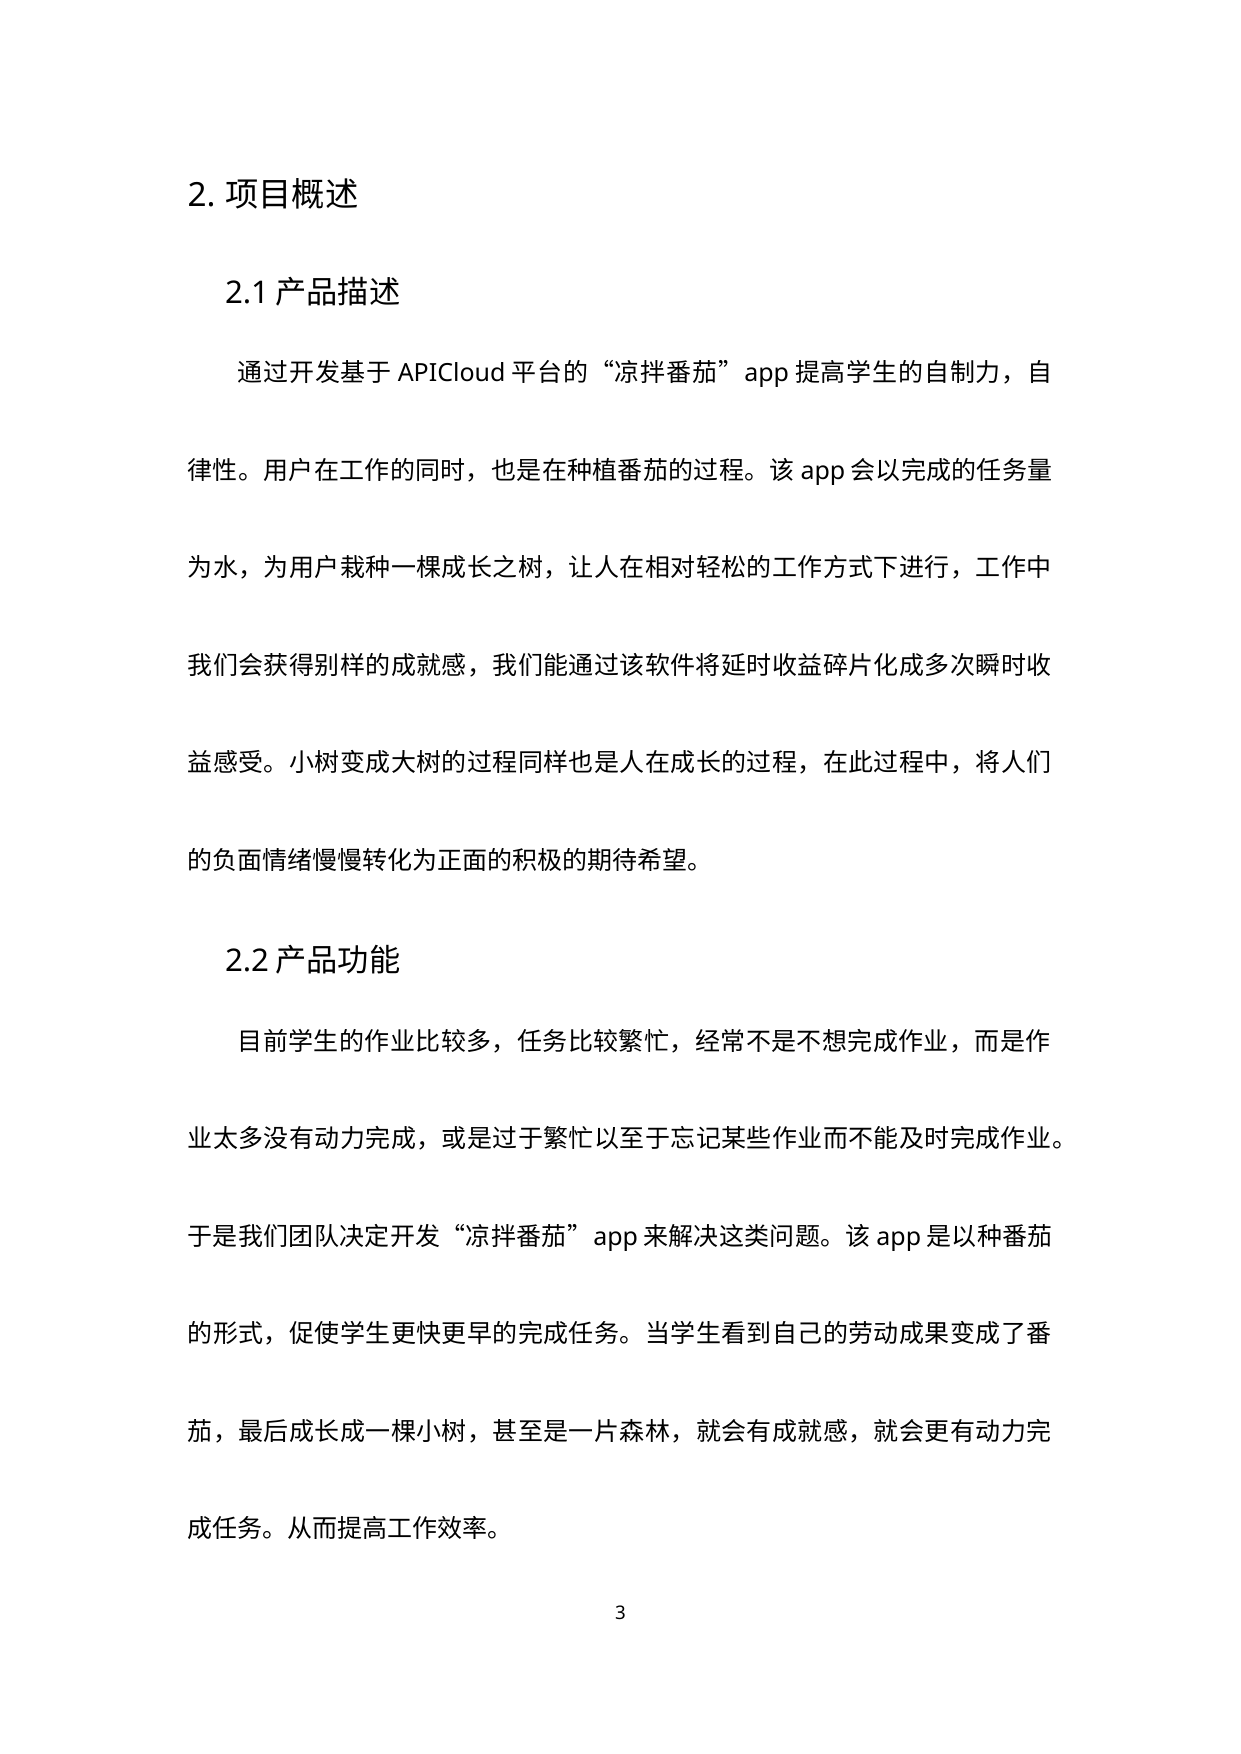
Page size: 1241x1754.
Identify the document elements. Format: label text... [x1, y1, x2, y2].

list 2.1产品描述 [225, 257, 1053, 322]
list 目前学生的作业比较多，任务比较繁忙，经常不是不想完成作业，而是作业太多没有动力完成，或是过于繁忙以至于忘记某些作业而不能及时完成作业。于是我们团队决定开发“凉拌番茄”app来解决这类问题。该app是以种番茄的形式，促使学生更快更早的完成任务。当学生看到自己的劳动成果变成了番茄，最后成长成一棵小树，甚至是一片森林，就会有成就感，就会更有动力完成任务。从而提高工作效率。 [187, 1007, 1053, 1559]
list 通过开发基于APICloud平台的“凉拌番茄”app提高学生的自制力，自律性。用户在工作的同时，也是在种植番茄的过程。该app会以完成的任务量为水，为用户栽种一棵成长之树，让人在相对轻松的工作方式下进行，工作中我们会获得别样的成就感，我们能通过该软件将延时收益碎片化成多次瞬时收益感受。小树变成大树的过程同样也是人在成长的过程，在此过程中，将人们的负面情绪慢慢转化为正面的积极的期待希望。 [187, 338, 1053, 891]
list 项目概述 [187, 160, 1053, 225]
list 2.2产品功能 [225, 925, 1053, 990]
